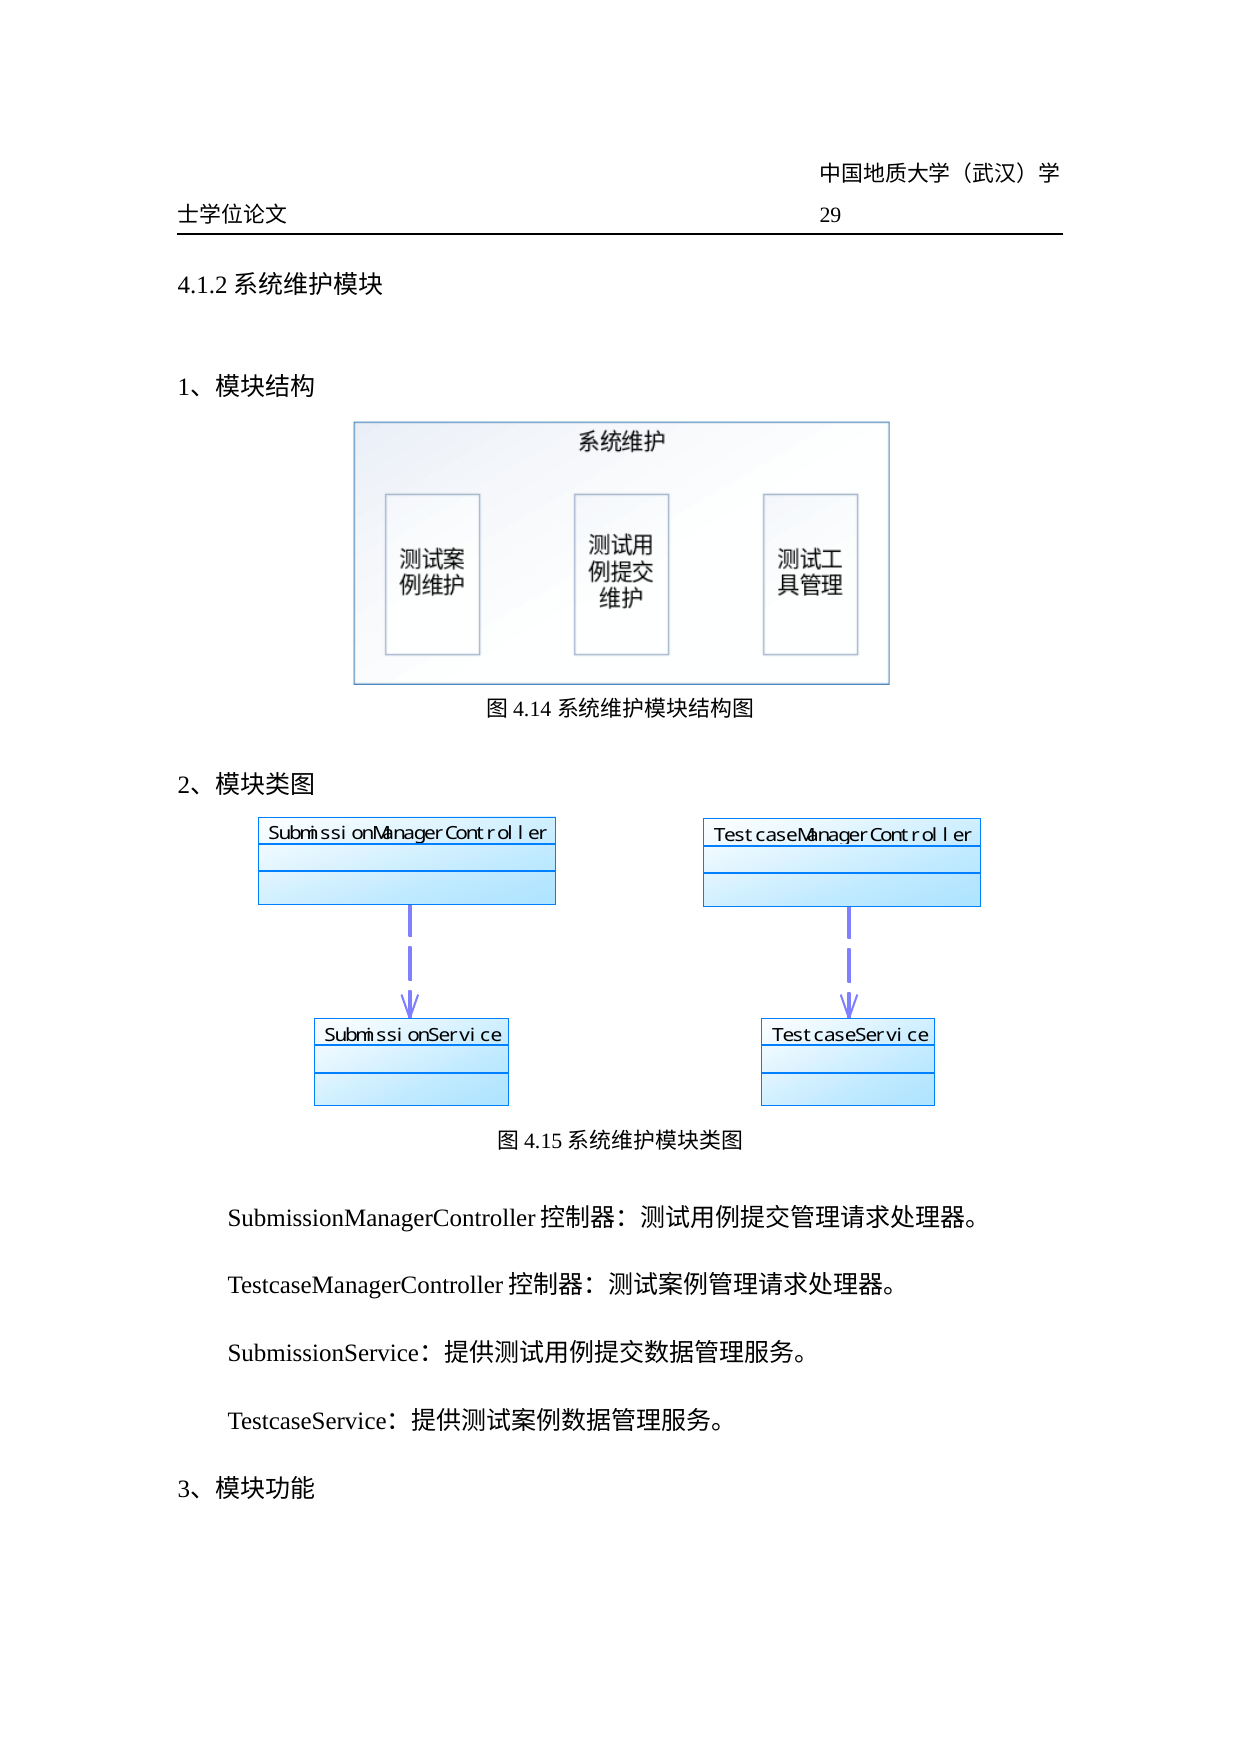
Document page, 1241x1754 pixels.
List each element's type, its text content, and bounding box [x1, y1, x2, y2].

text SubmissionManagerController控制器：测试用例提交管理请求处理器。 [177, 1181, 1063, 1249]
list 模块功能 [148, 1453, 1063, 1521]
text TestcaseManagerController控制器：测试案例管理请求处理器。 [177, 1249, 1063, 1317]
text TestcaseService：提供测试案例数据管理服务。 [177, 1385, 1063, 1453]
list 模块结构 [148, 350, 1063, 418]
text SubmissionService：提供测试用例提交数据管理服务。 [177, 1317, 1063, 1385]
list 模块类图 [148, 749, 1063, 817]
subtitle 系统维护模块 [177, 248, 1063, 316]
